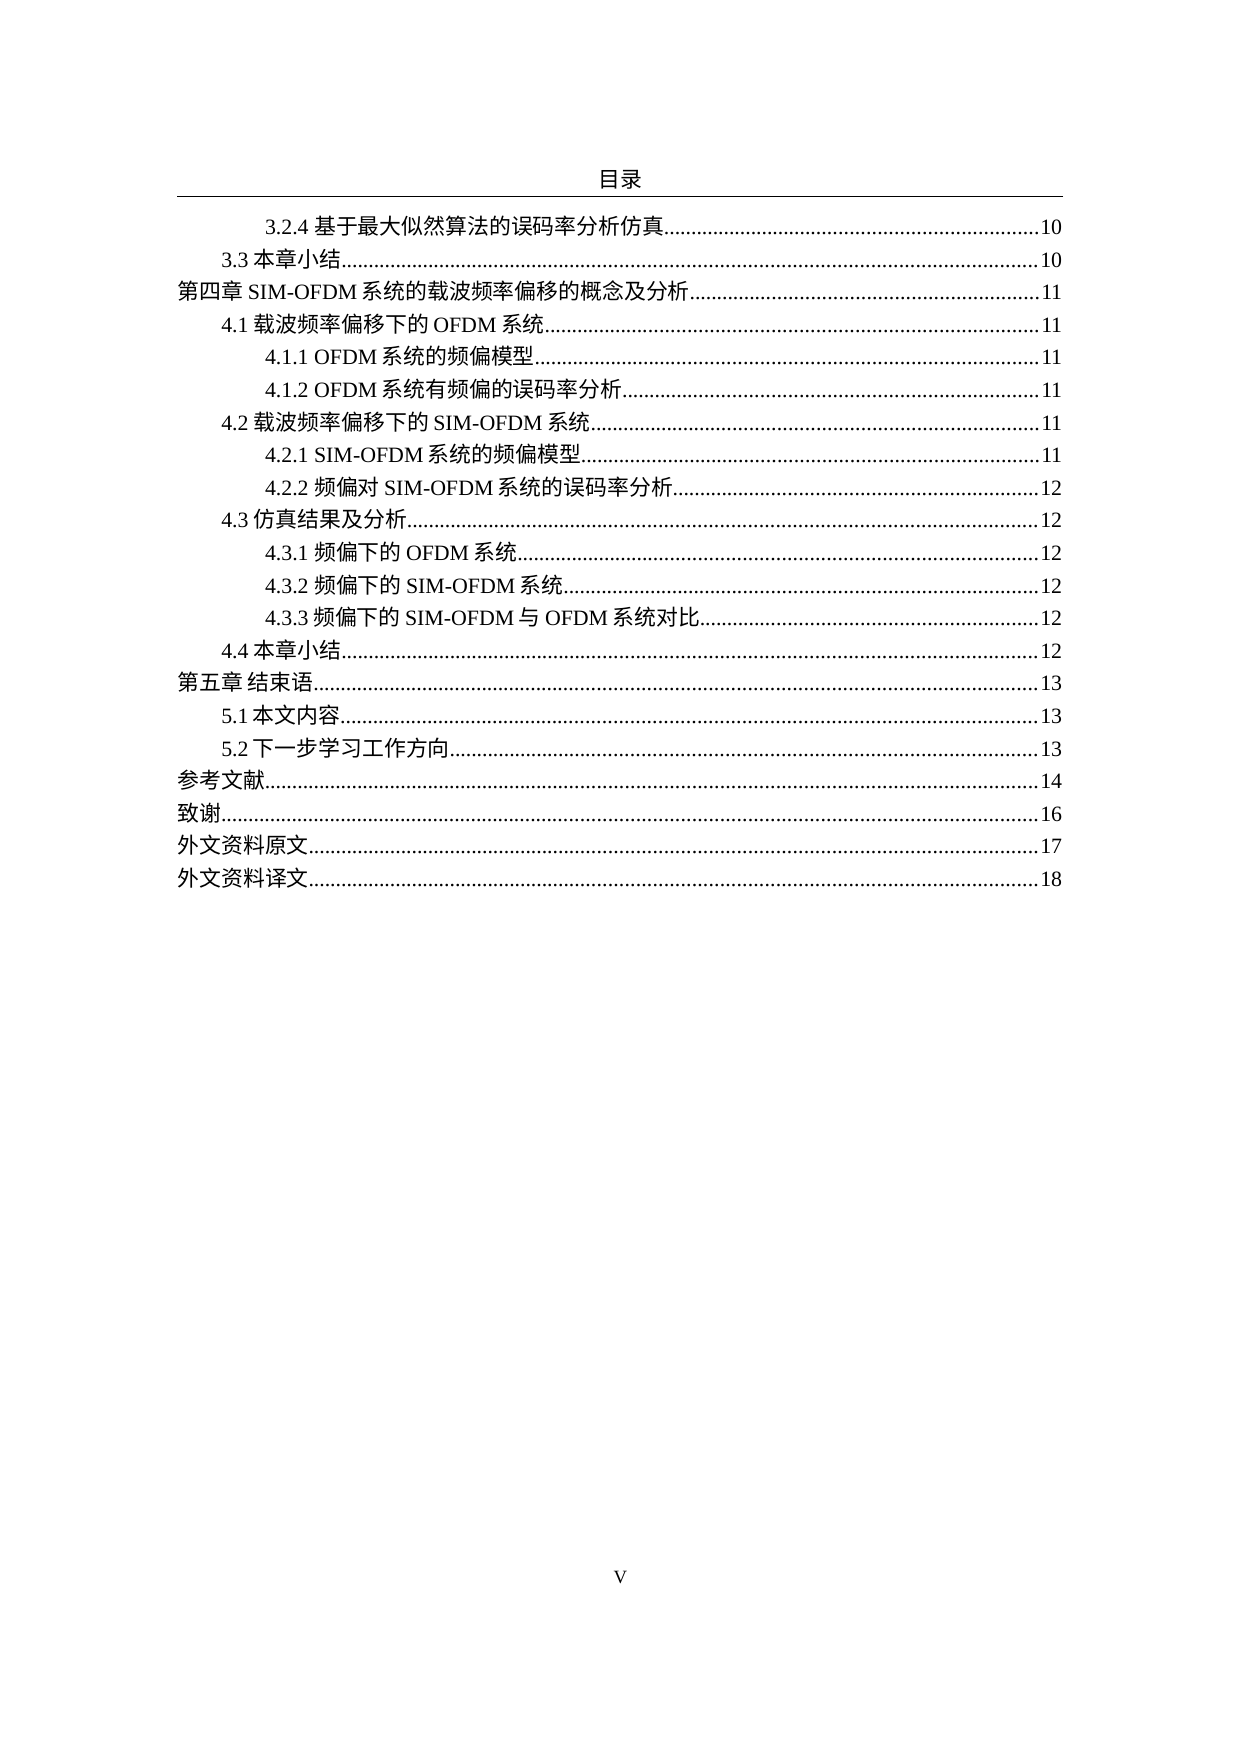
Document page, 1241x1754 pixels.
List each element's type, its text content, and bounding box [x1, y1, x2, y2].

text 5.2下一步学习工作方向 13 [221, 730, 1063, 763]
text 4.2 载波频率偏移下的SIM-OFDM系统 11 [221, 404, 1063, 437]
text 4.1 载波频率偏移下的OFDM系统 11 [221, 306, 1063, 339]
text 4.3.2 频偏下的SIM-OFDM系统 12 [265, 567, 1063, 600]
text 4.4 本章小结 12 [221, 632, 1063, 665]
text 3.3 本章小结 10 [221, 241, 1063, 274]
text 致谢 16 [177, 795, 1063, 828]
text 4.3 仿真结果及分析 12 [221, 502, 1063, 534]
text 参考文献 14 [177, 763, 1063, 795]
text 第四章 SIM-OFDM系统的载波频率偏移的概念及分析 11 [177, 274, 1063, 306]
text 4.3.1 频偏下的OFDM系统 12 [265, 534, 1063, 567]
text 4.1.2 OFDM系统有频偏的误码率分析 11 [265, 372, 1063, 404]
text 第五章 结束语 13 [177, 665, 1063, 698]
text 4.2.2 频偏对SIM-OFDM系统的误码率分析 12 [265, 469, 1063, 502]
text 4.2.1 SIM-OFDM系统的频偏模型 11 [265, 437, 1063, 469]
text 5.1本文内容 13 [221, 698, 1063, 730]
text 外文资料原文 17 [177, 828, 1063, 861]
text 4.1.1 OFDM系统的频偏模型 11 [265, 339, 1063, 372]
text 3.2.4 基于最大似然算法的误码率分析仿真 10 [265, 208, 1063, 241]
text 外文资料译文 18 [177, 861, 1063, 893]
text 4.3.3频偏下的SIM-OFDM与OFDM系统对比 12 [265, 600, 1063, 632]
